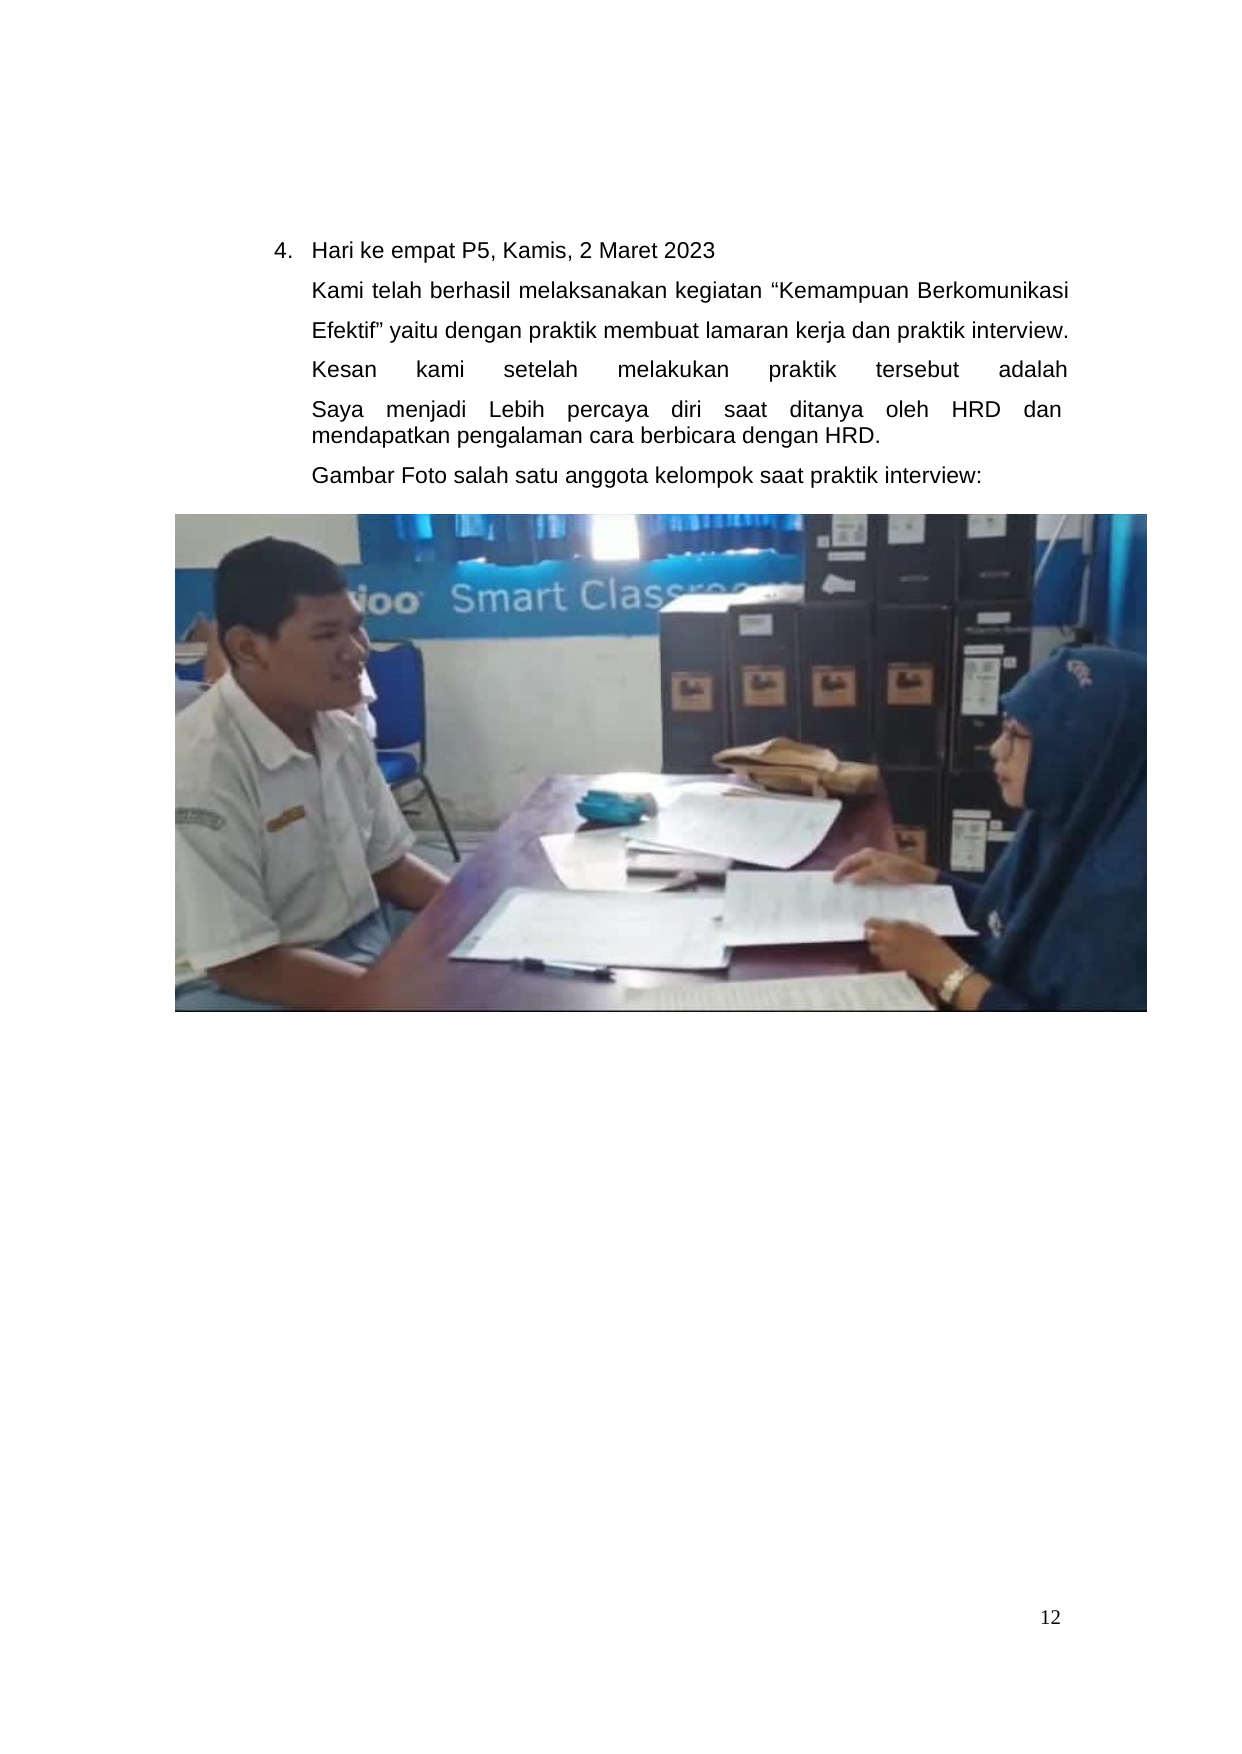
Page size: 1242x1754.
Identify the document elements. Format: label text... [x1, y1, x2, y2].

text Saya menjadi Lebih percaya diri saat ditanya oleh HRD dan mendapatkan pengalaman cara berbicara dengan HRD. [311, 396, 1062, 448]
picture [175, 514, 1147, 1012]
text 4. Hari ke empat P5, Kamis, 2 Maret 2023 [274, 237, 1077, 264]
text Kami telah berhasil melaksanakan kegiatan “Kemampuan Berkomunikasi Efektif” yaitu dengan praktik membuat lamaran kerja dan praktik interview. Kesan kami setelah melakukan praktik tersebut adalah [311, 277, 1069, 382]
text Gambar Foto salah satu anggota kelompok saat praktik interview: [311, 462, 983, 488]
